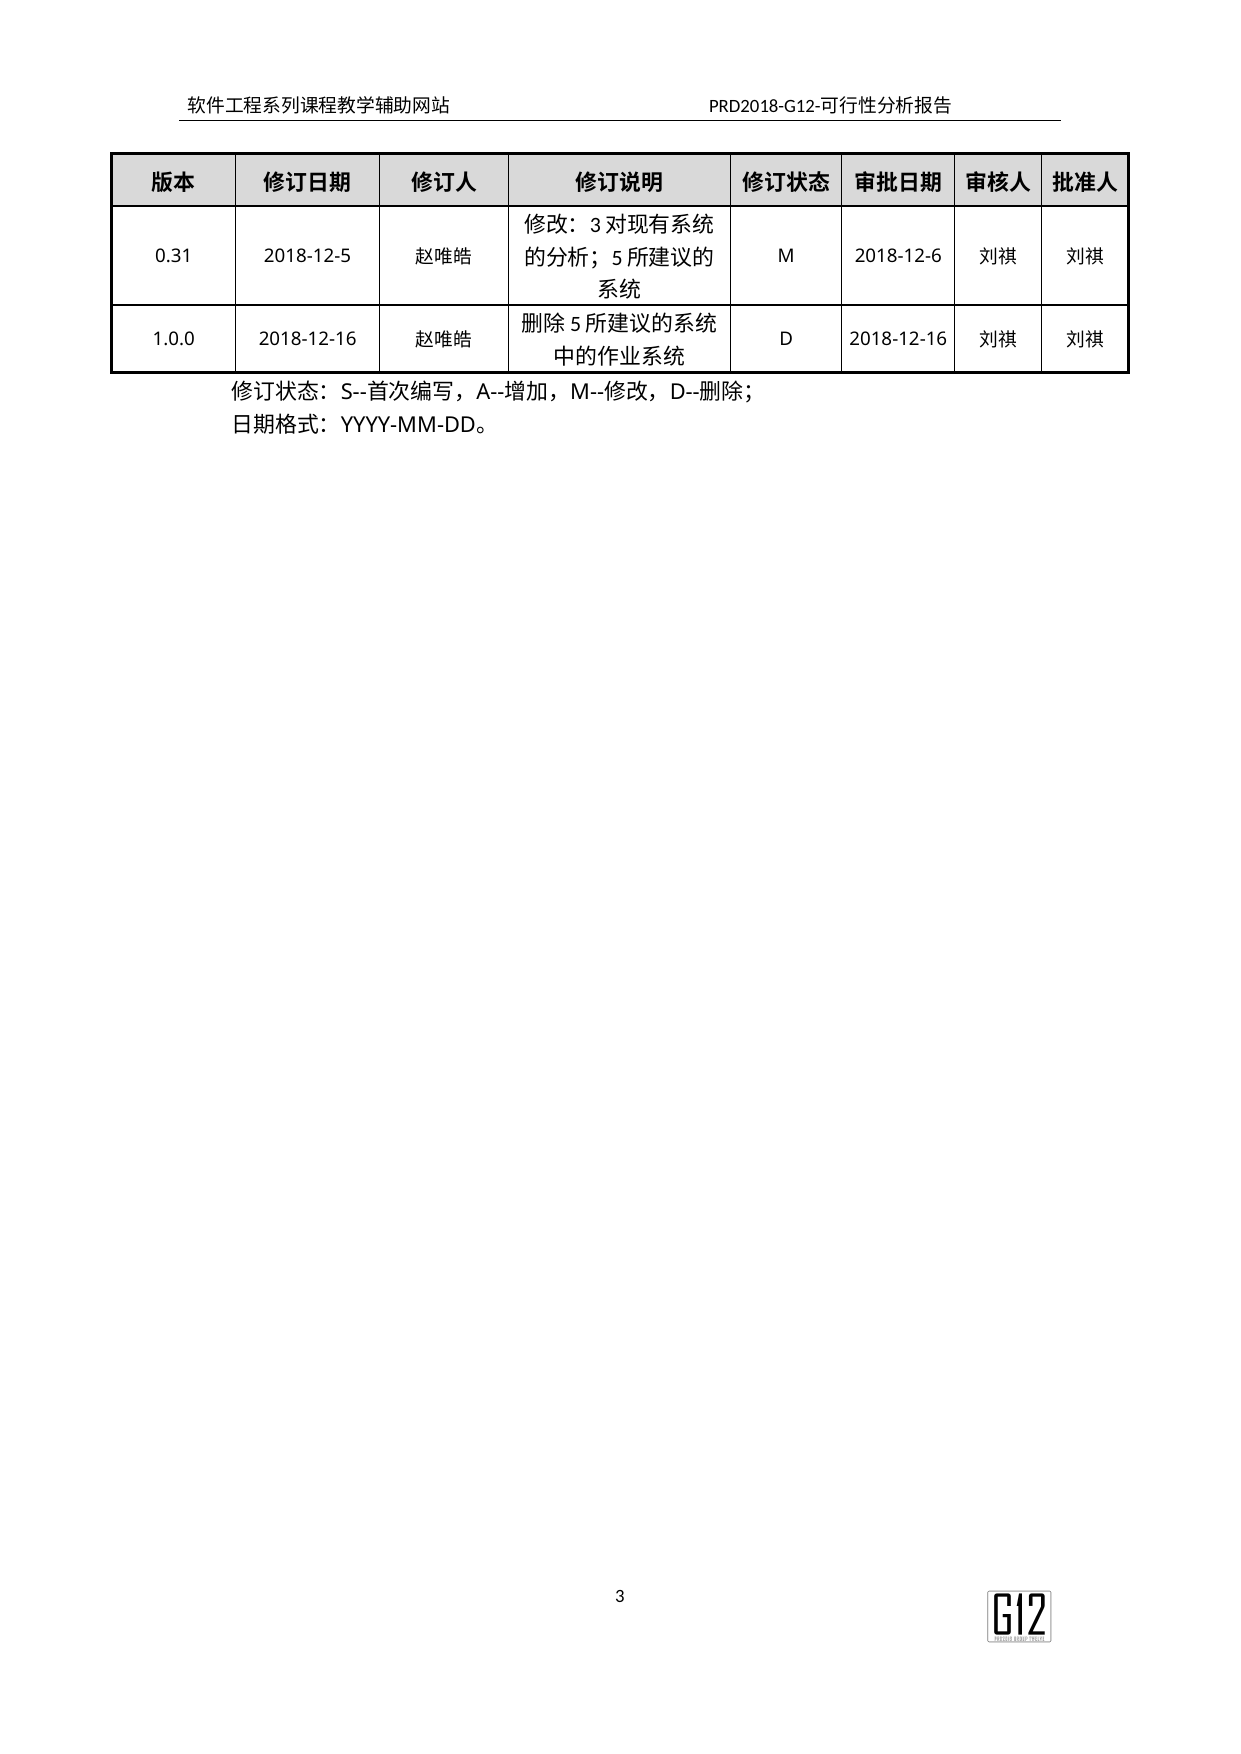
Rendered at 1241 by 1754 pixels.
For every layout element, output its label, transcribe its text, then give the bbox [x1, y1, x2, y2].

table_cell D [731, 306, 841, 371]
table_cell 1.0.0 [113, 306, 235, 371]
table_cell 刘祺 [955, 207, 1041, 304]
table_cell 删除5所建议的系统中的作业系统 [509, 306, 730, 371]
table_header 审核人 [955, 155, 1041, 205]
table_cell 0.31 [113, 207, 235, 304]
table_header 版本 [113, 155, 235, 205]
text 修订状态：S--首次编写，A--增加，M--修改，D--删除； [187, 374, 1053, 407]
table_header 修订日期 [236, 155, 379, 205]
table_cell 赵唯皓 [380, 306, 508, 371]
table_cell 2018-12-5 [236, 207, 379, 304]
table_header 修订人 [380, 155, 508, 205]
table_cell 刘祺 [955, 306, 1041, 371]
table_cell 2018-12-16 [842, 306, 954, 371]
table_cell 刘祺 [1042, 207, 1127, 304]
table_cell 修改：3对现有系统的分析；5所建议的系统 [509, 207, 730, 304]
table_cell 2018-12-16 [236, 306, 379, 371]
table_cell 刘祺 [1042, 306, 1127, 371]
table_header 修订状态 [731, 155, 841, 205]
picture [986, 1584, 1053, 1651]
table_cell 2018-12-6 [842, 207, 954, 304]
text 日期格式：YYYY-MM-DD。 [187, 407, 1053, 439]
table_cell M [731, 207, 841, 304]
table_header 审批日期 [842, 155, 954, 205]
table_cell 赵唯皓 [380, 207, 508, 304]
table_header 修订说明 [509, 155, 730, 205]
table_header 批准人 [1042, 155, 1127, 205]
